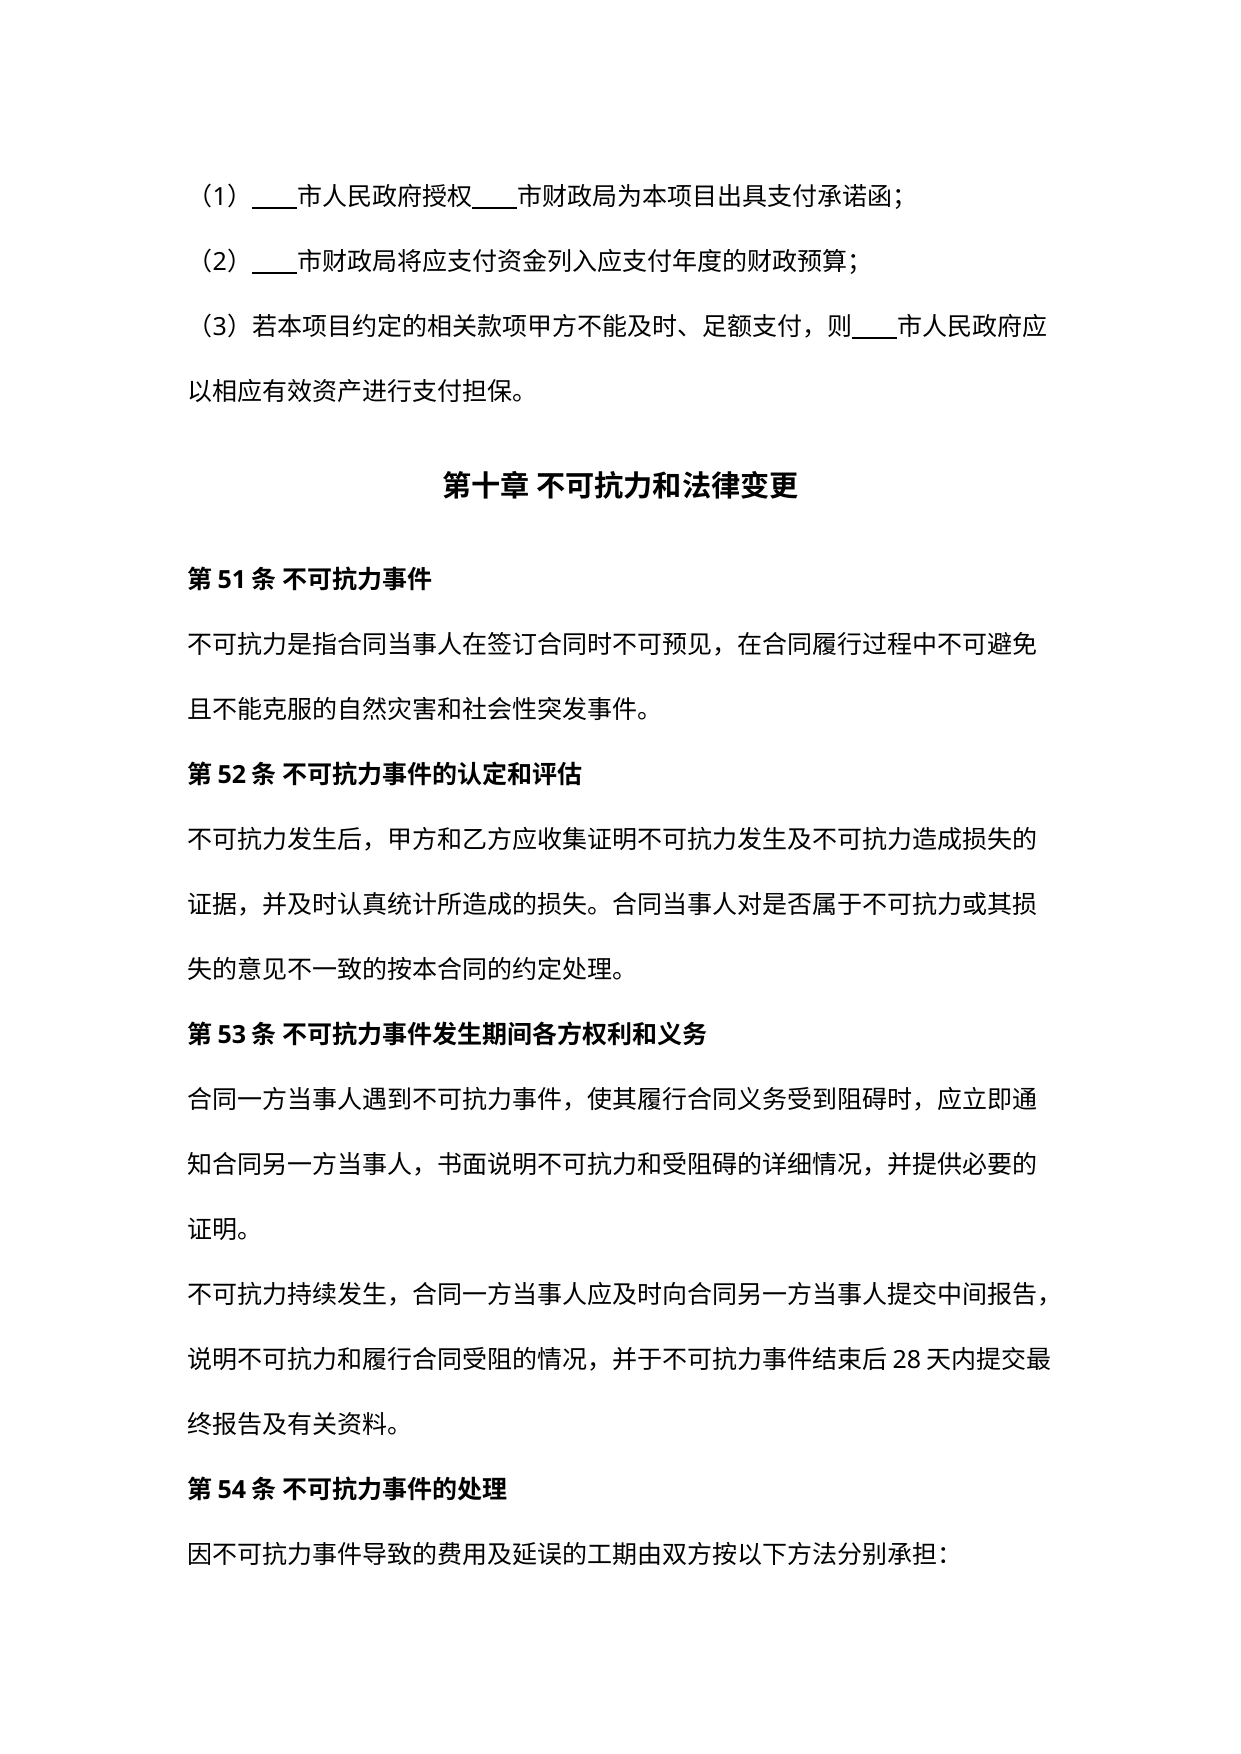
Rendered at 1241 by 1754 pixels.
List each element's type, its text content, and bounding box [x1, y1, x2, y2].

text 不可抗力发生后，甲方和乙方应收集证明不可抗力发生及不可抗力造成损失的证据，并及时认真统计所造成的损失。合同当事人对是否属于不可抗力或其损失的意见不一致的按本合同的约定处理。 [187, 805, 1053, 1000]
text 不可抗力是指合同当事人在签订合同时不可预见，在合同履行过程中不可避免且不能克服的自然灾害和社会性突发事件。 [187, 610, 1053, 740]
subtitle 第53条 不可抗力事件发生期间各方权利和义务 [187, 1000, 1053, 1065]
subtitle 第52条 不可抗力事件的认定和评估 [187, 740, 1053, 805]
text （3）若本项目约定的相关款项甲方不能及时、足额支付，则 市人民政府应以相应有效资产进行支付担保。 [187, 292, 1053, 422]
text （2） 市财政局将应支付资金列入应支付年度的财政预算； [187, 227, 1053, 292]
subtitle 第十章 不可抗力和法律变更 [187, 451, 1053, 516]
text 不可抗力持续发生，合同一方当事人应及时向合同另一方当事人提交中间报告，说明不可抗力和履行合同受阻的情况，并于不可抗力事件结束后28天内提交最终报告及有关资料。 [187, 1260, 1053, 1455]
text 合同一方当事人遇到不可抗力事件，使其履行合同义务受到阻碍时，应立即通知合同另一方当事人，书面说明不可抗力和受阻碍的详细情况，并提供必要的证明。 [187, 1065, 1053, 1260]
subtitle 第51条 不可抗力事件 [187, 545, 1053, 610]
text （1） 市人民政府授权 市财政局为本项目出具支付承诺函； [187, 162, 1053, 227]
text 因不可抗力事件导致的费用及延误的工期由双方按以下方法分别承担： [187, 1520, 1053, 1585]
subtitle 第54条 不可抗力事件的处理 [187, 1455, 1053, 1520]
